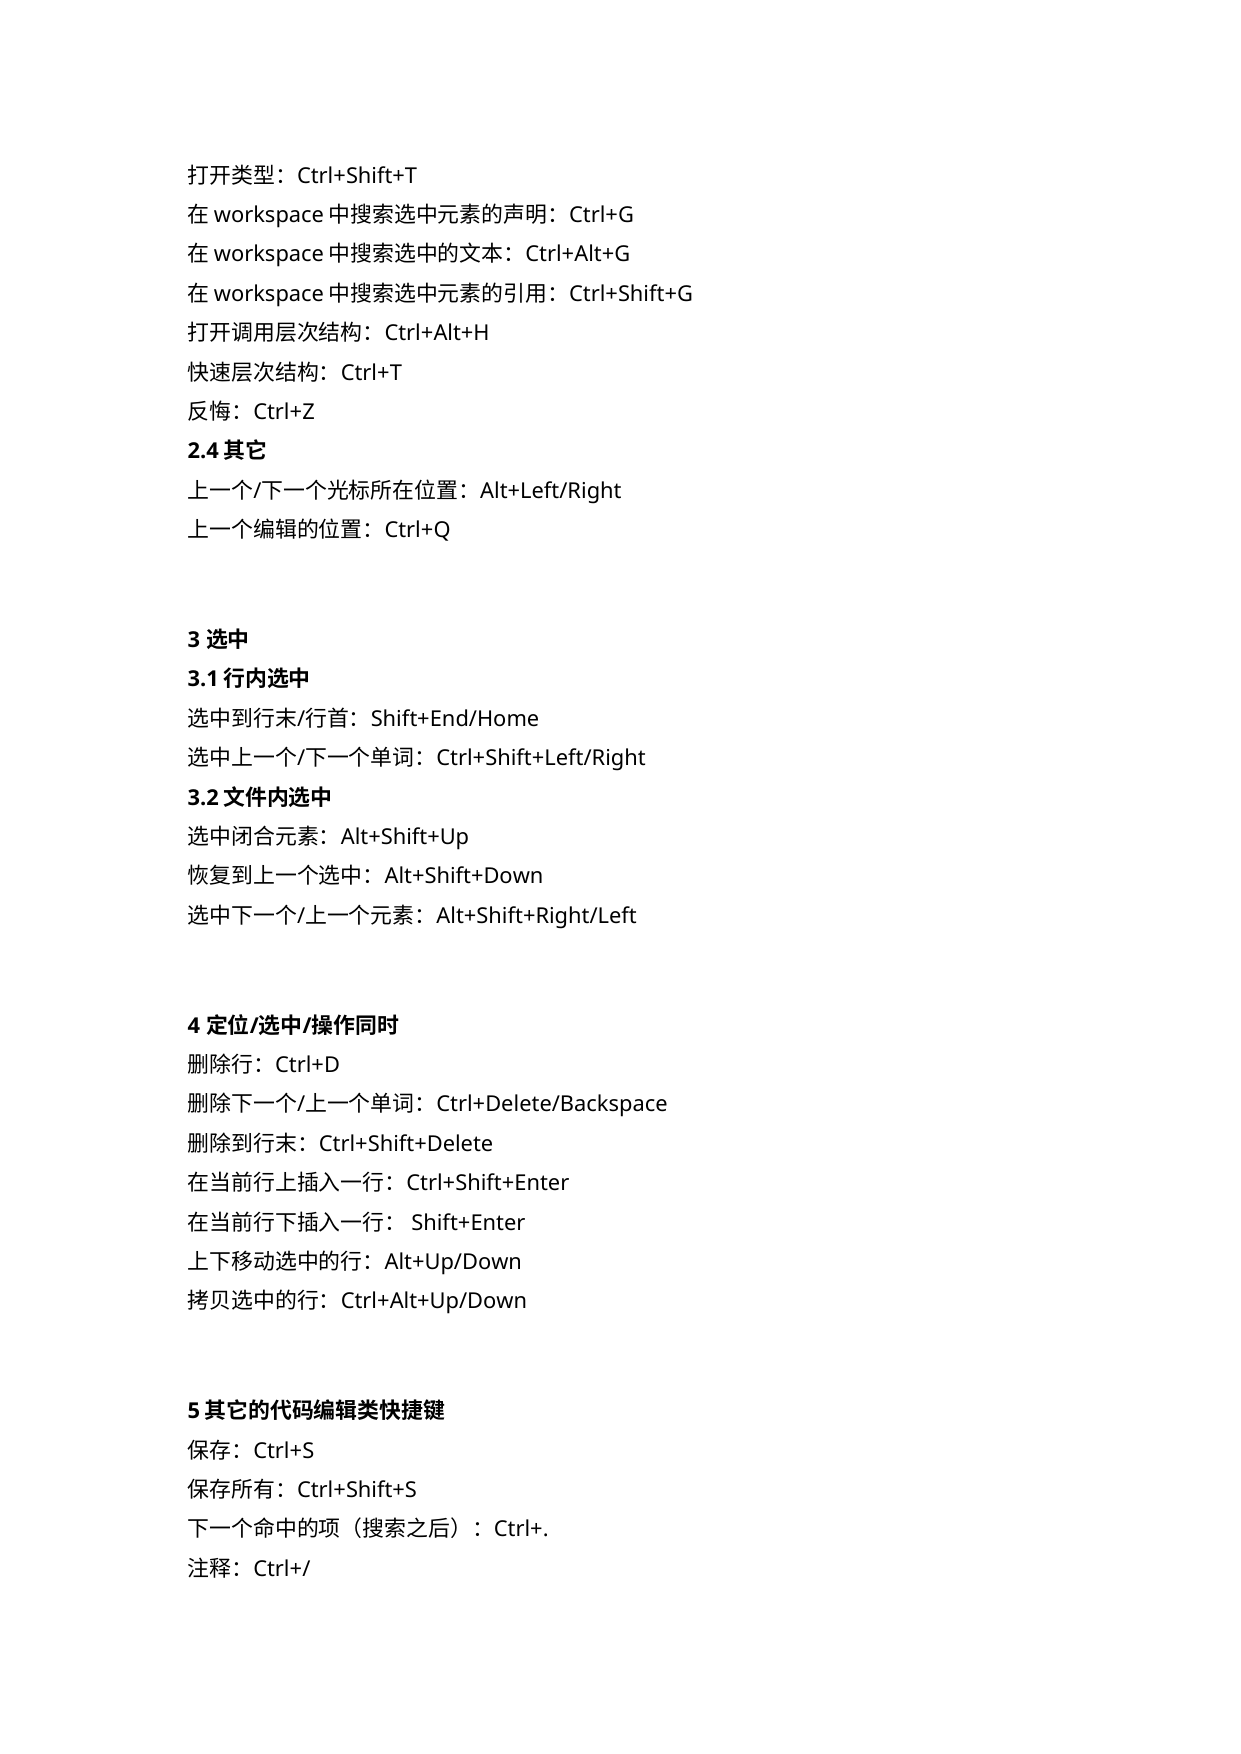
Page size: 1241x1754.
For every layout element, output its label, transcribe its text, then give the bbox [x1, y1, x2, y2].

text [187, 150, 1053, 544]
text 4 定位/选中/操作同时 删除行：Ctrl+D 删除下一个/上一个单词：Ctrl+Delete/Backspace 删除到行末：Ctrl+Shift+Delete 在当前行上插入一行：Ctrl+Shift+Enter 在当前行下插入一行： Shift+Enter 上下移动选中的行：Alt+Up/Down 拷贝选中的行：Ctrl+Alt+Up/Down [187, 1000, 1053, 1315]
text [187, 1386, 1053, 1582]
text 3 选中 3.1行内选中 选中到行末/行首：Shift+End/Home 选中上一个/下一个单词：Ctrl+Shift+Left/Right 3.2文件内选中 选中闭合元素：Alt+Shift+Up 恢复到上一个选中：Alt+Shift+Down 选中下一个/上一个元素：Alt+Shift+Right/Left [187, 614, 1053, 929]
